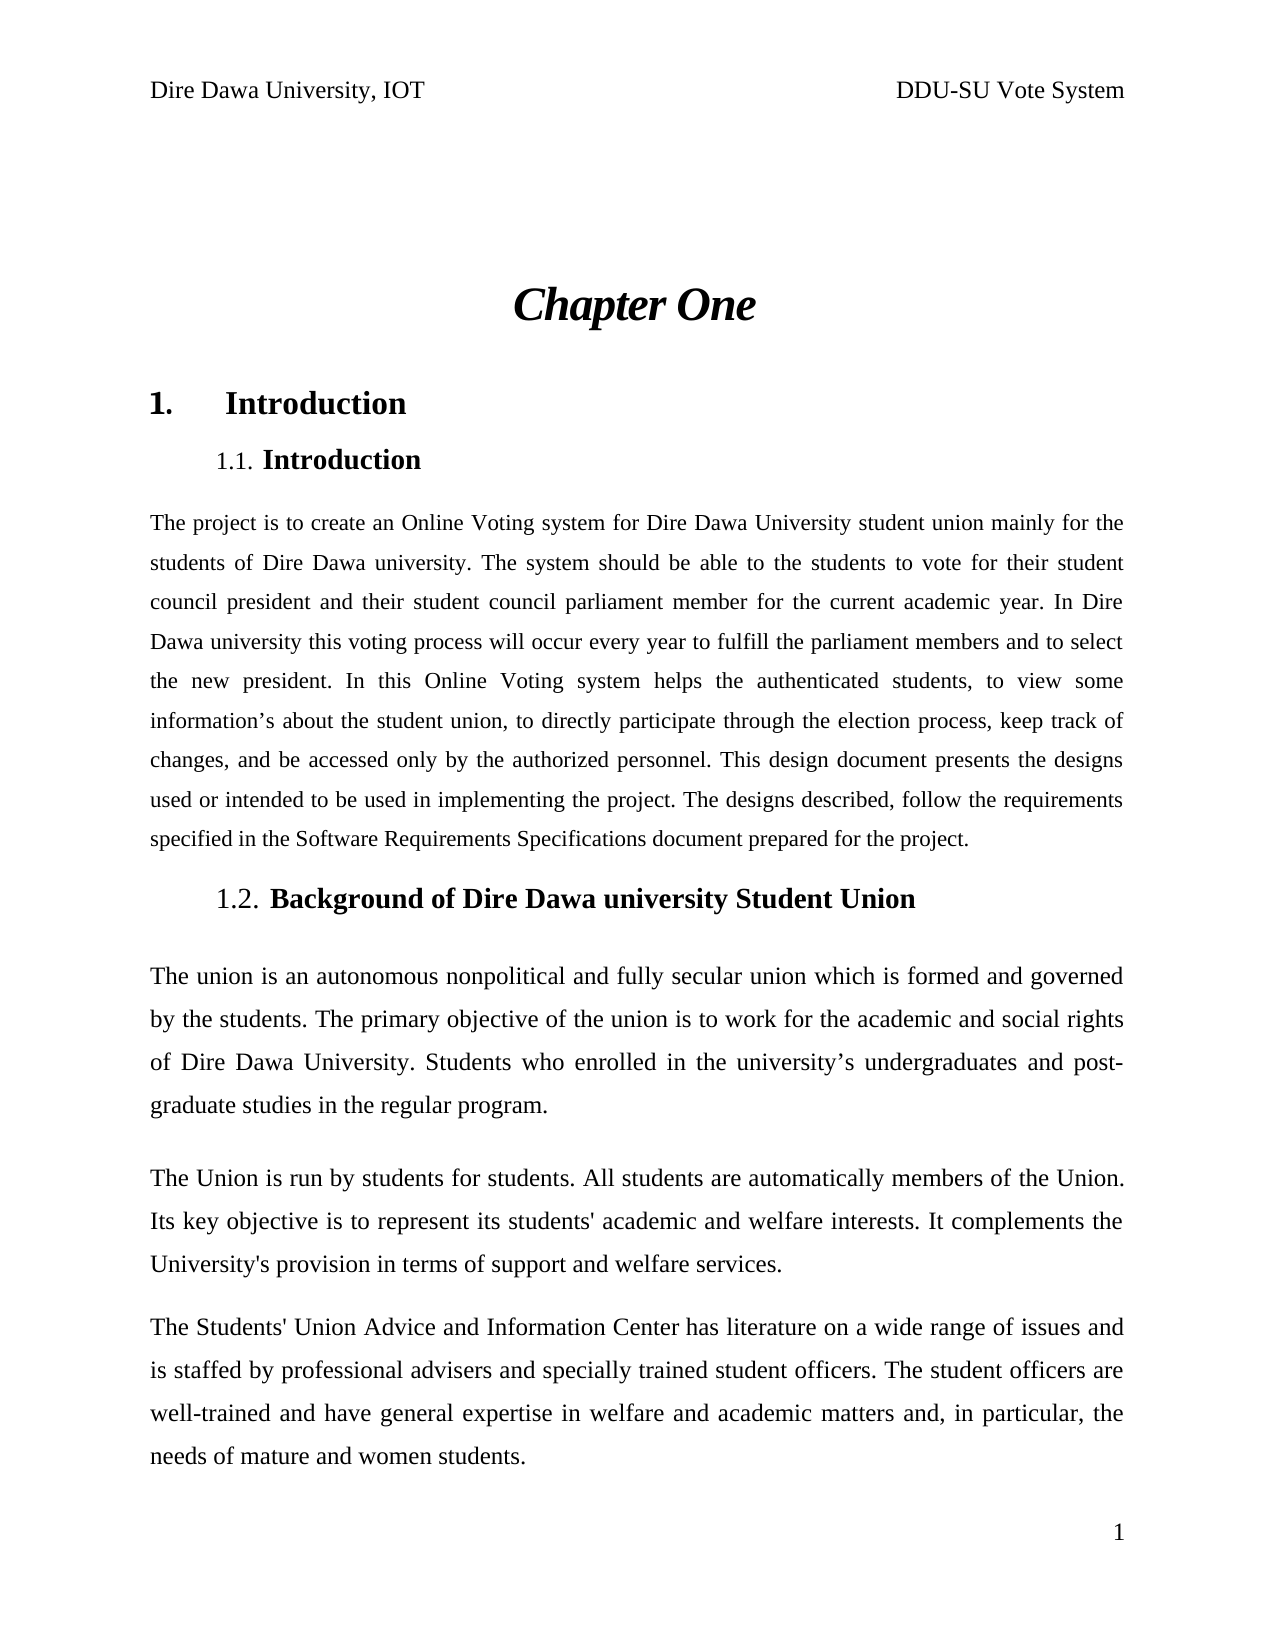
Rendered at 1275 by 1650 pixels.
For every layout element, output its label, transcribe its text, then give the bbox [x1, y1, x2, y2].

text Chapter One [150, 276, 1125, 331]
subtitle Background of Dire Dawa university Student Union [216, 881, 1125, 915]
text The union is an autonomous nonpolitical and fully secular union which is formed and governed by the students. The primary objective of the union is to work for the academic and social rights of Dire Dawa University. Students who enrolled in the university’s undergraduates and post-graduate studies in the regular program. [150, 961, 1125, 1119]
text The project is to create an Online Voting system for Dire Dawa University student union mainly for the students of Dire Dawa university. The system should be able to the students to vote for their student council president and their student council parliament member for the current academic year. In Dire Dawa university this voting process will occur every year to fulfill the parliament members and to select the new president. In this Online Voting system helps the authenticated students, to view some information’s about the student union, to directly participate through the election process, keep track of changes, and be accessed only by the authorized personnel. This design document presents the designs used or intended to be used in implementing the project. The designs described, follow the requirements specified in the Software Requirements Specifications document prepared for the project. [150, 509, 1125, 852]
text The Students' Union Advice and Information Center has literature on a wide range of issues and is staffed by professional advisers and specially trained student officers. The student officers are well-trained and have general expertise in welfare and academic matters and, in particular, the needs of mature and women students. [150, 1312, 1125, 1470]
text The Union is run by students for students. All students are automatically members of the Union. Its key objective is to represent its students' academic and welfare interests. It complements the University's provision in terms of support and welfare services. [150, 1176, 1125, 1206]
text The Union is run by students for students. All students are automatically members of the Union. Its key objective is to represent its students' academic and welfare interests. It complements the University's provision in terms of support and welfare services. [150, 1234, 1125, 1278]
subtitle Introduction [216, 442, 1125, 476]
text Introduction [150, 383, 1125, 423]
